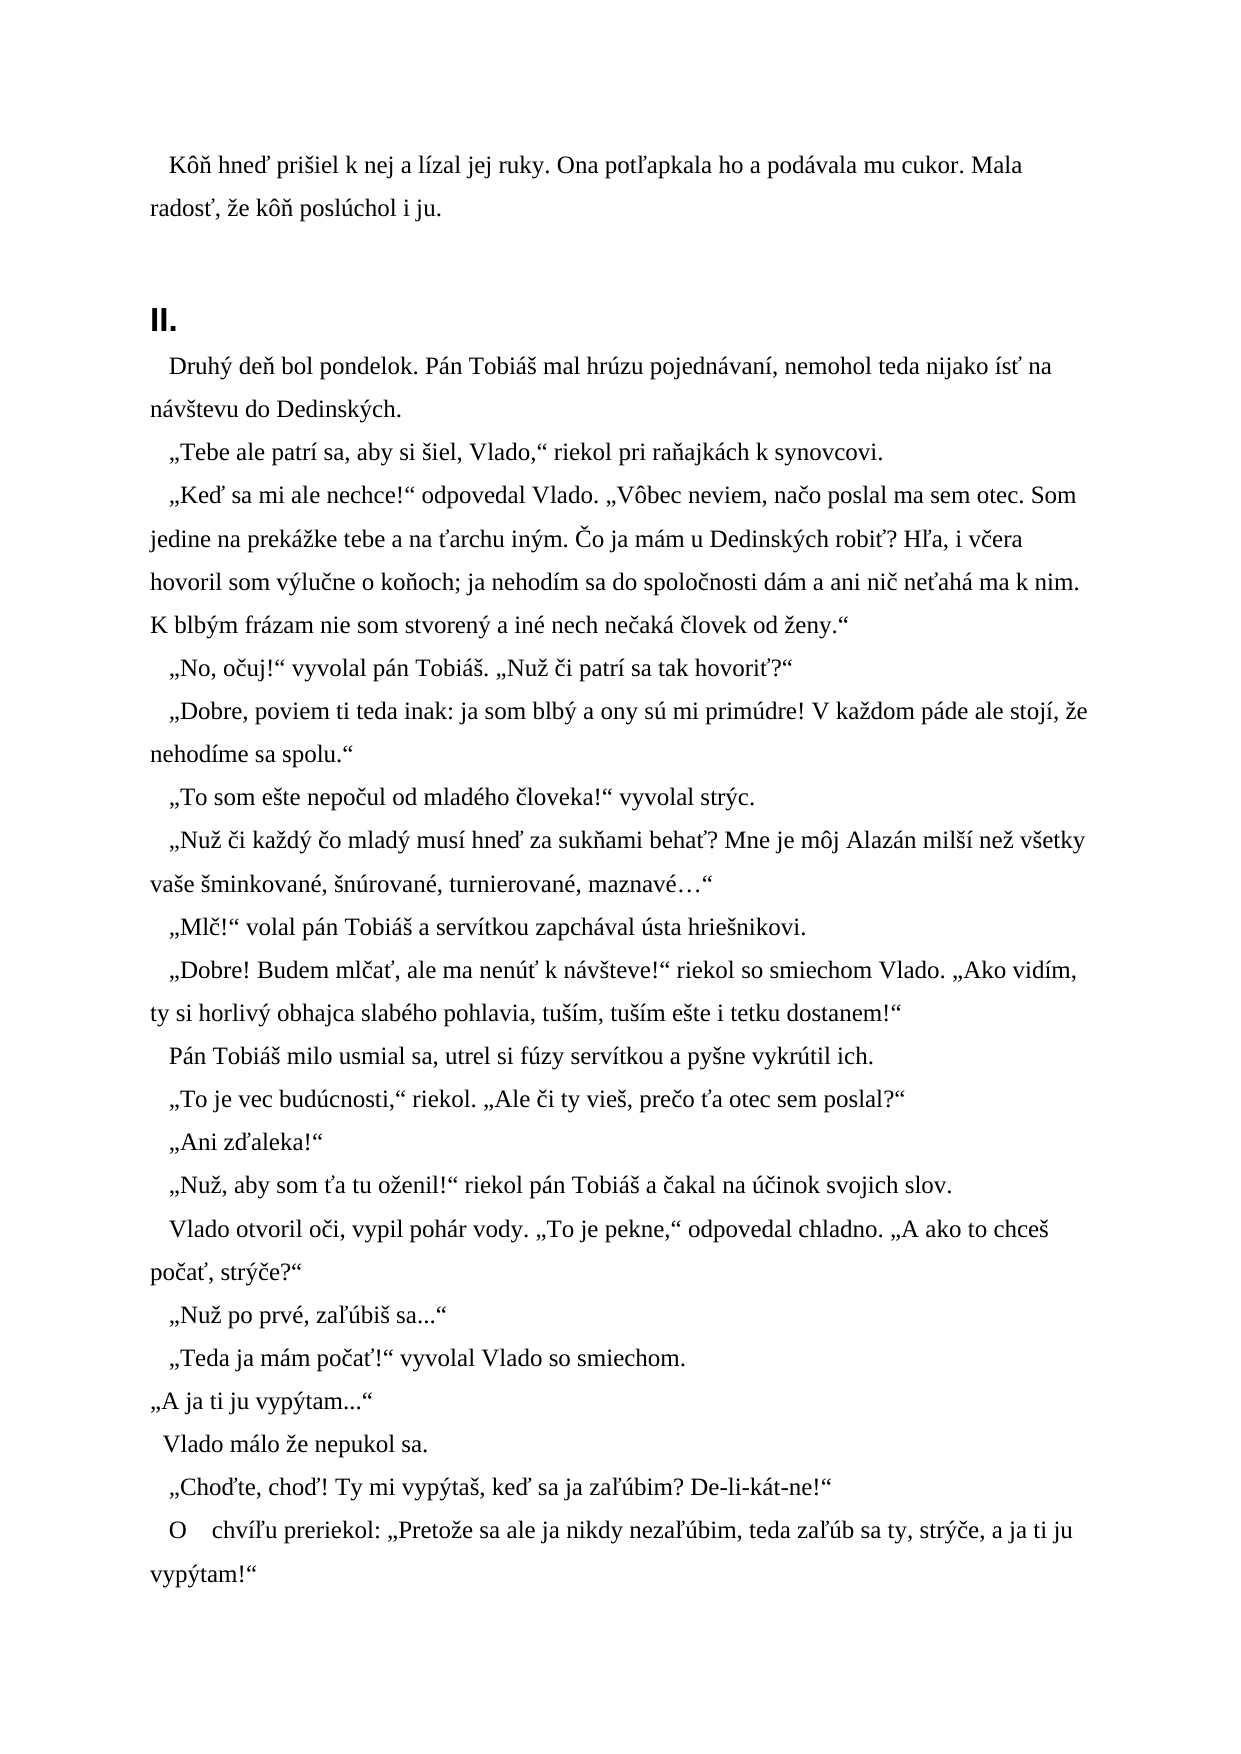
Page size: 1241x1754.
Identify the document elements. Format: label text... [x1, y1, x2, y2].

text „Tebe ale patrí sa, aby si šiel, Vlado,“ riekol pri raňajkách k synovcovi. [150, 437, 1090, 466]
text „To som ešte nepočul od mladého človeka!“ vyvolal strýc. [150, 782, 1090, 811]
text Kôň hneď prišiel k nej a lízal jej ruky. Ona potľapkala ho a podávala mu cukor. Mala radosť, že kôň poslúchol i ju. [150, 150, 1090, 222]
text „Mlč!“ volal pán Tobiáš a servítkou zapchával ústa hriešnikovi. [150, 912, 1090, 941]
text Vlado málo že nepukol sa. [150, 1429, 1090, 1458]
text „Choďte, choď! Ty mi vypýtaš, keď sa ja zaľúbim? De-li-kát-ne!“ [150, 1472, 1090, 1501]
text „Ani zďaleka!“ [150, 1127, 1090, 1156]
text „Nuž po prvé, zaľúbiš sa...“ [150, 1300, 1090, 1329]
text Vlado otvoril oči, vypil pohár vody. „To je pekne,“ odpovedal chladno. „A ako to chceš počať, strýče?“ [150, 1214, 1090, 1286]
text „Nuž, aby som ťa tu oženil!“ riekol pán Tobiáš a čakal na účinok svojich slov. [150, 1171, 1090, 1199]
text O chvíľu preriekol: „Pretože sa ale ja nikdy nezaľúbim, teda zaľúb sa ty, strýče, a ja ti ju vypýtam!“ [150, 1516, 1090, 1587]
text Pán Tobiáš milo usmial sa, utrel si fúzy servítkou a pyšne vykrútil ich. [150, 1041, 1090, 1070]
text Druhý deň bol pondelok. Pán Tobiáš mal hrúzu pojednávaní, nemohol teda nijako ísť na návštevu do Dedinských. [150, 351, 1090, 423]
subtitle II. [150, 300, 1090, 339]
text „Dobre, poviem ti teda inak: ja som blbý a ony sú mi primúdre! V každom páde ale stojí, že nehodíme sa spolu.“ [150, 696, 1090, 768]
text „Dobre! Budem mlčať, ale ma nenúť k návšteve!“ riekol so smiechom Vlado. „Ako vidím, ty si horlivý obhajca slabého pohlavia, tuším, tuším ešte i tetku dostanem!“ [150, 955, 1090, 1027]
text „Keď sa mi ale nechce!“ odpovedal Vlado. „Vôbec neviem, načo poslal ma sem otec. Som jedine na prekážke tebe a na ťarchu iným. Čo ja mám u Dedinských robiť? Hľa, i včera hovoril som výlučne o koňoch; ja nehodím sa do spoločnosti dám a ani nič neťahá ma k nim. K blbým frázam nie som stvorený a iné nech nečaká človek od ženy.“ [150, 481, 1090, 639]
text „A ja ti ju vypýtam...“ [150, 1386, 1090, 1415]
text „No, očuj!“ vyvolal pán Tobiáš. „Nuž či patrí sa tak hovoriť?“ [150, 653, 1090, 682]
text „Teda ja mám počať!“ vyvolal Vlado so smiechom. [150, 1343, 1090, 1372]
text „Nuž či každý čo mladý musí hneď za sukňami behať? Mne je môj Alazán milší než všetky vaše šminkované, šnúrované, turnierované, maznavé…“ [150, 826, 1090, 897]
text „To je vec budúcnosti,“ riekol. „Ale či ty vieš, prečo ťa otec sem poslal?“ [150, 1084, 1090, 1113]
